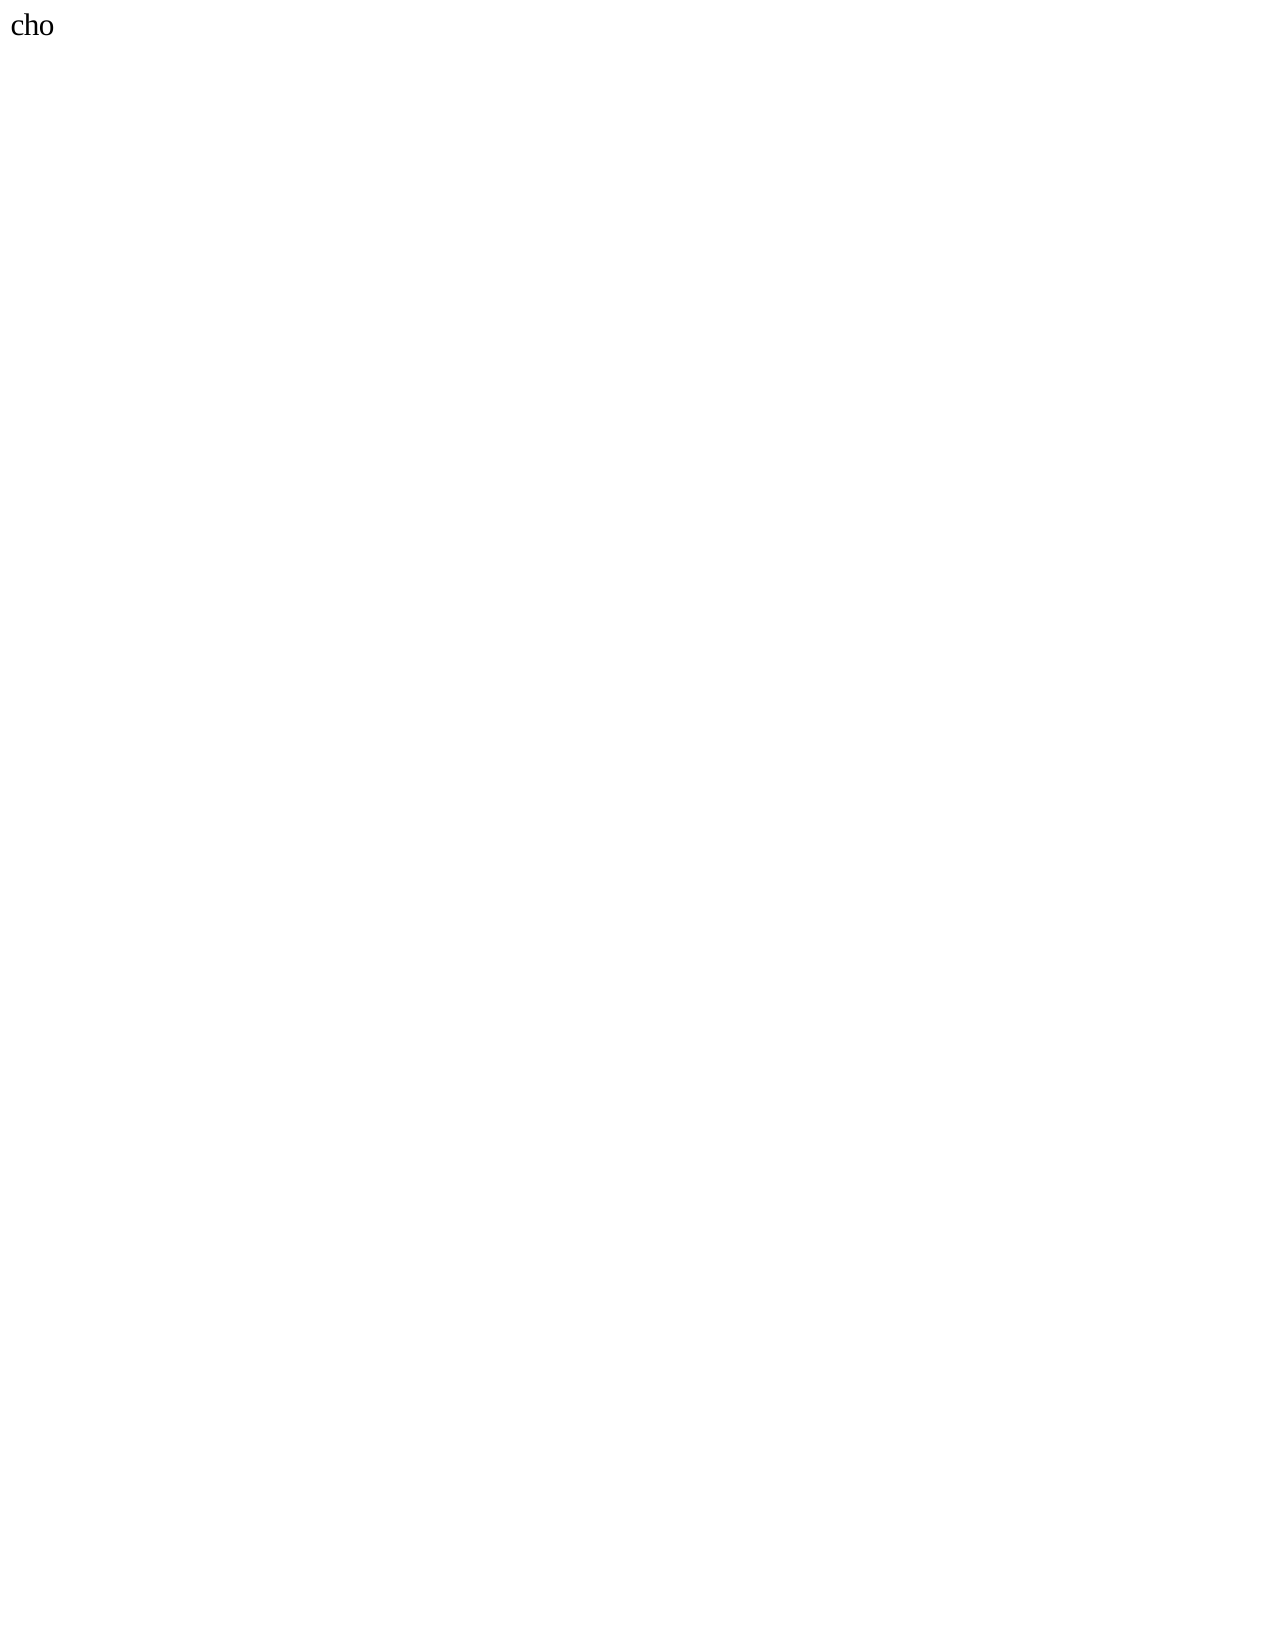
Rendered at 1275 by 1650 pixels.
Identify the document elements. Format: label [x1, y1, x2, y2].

text [10, 6, 1252, 42]
